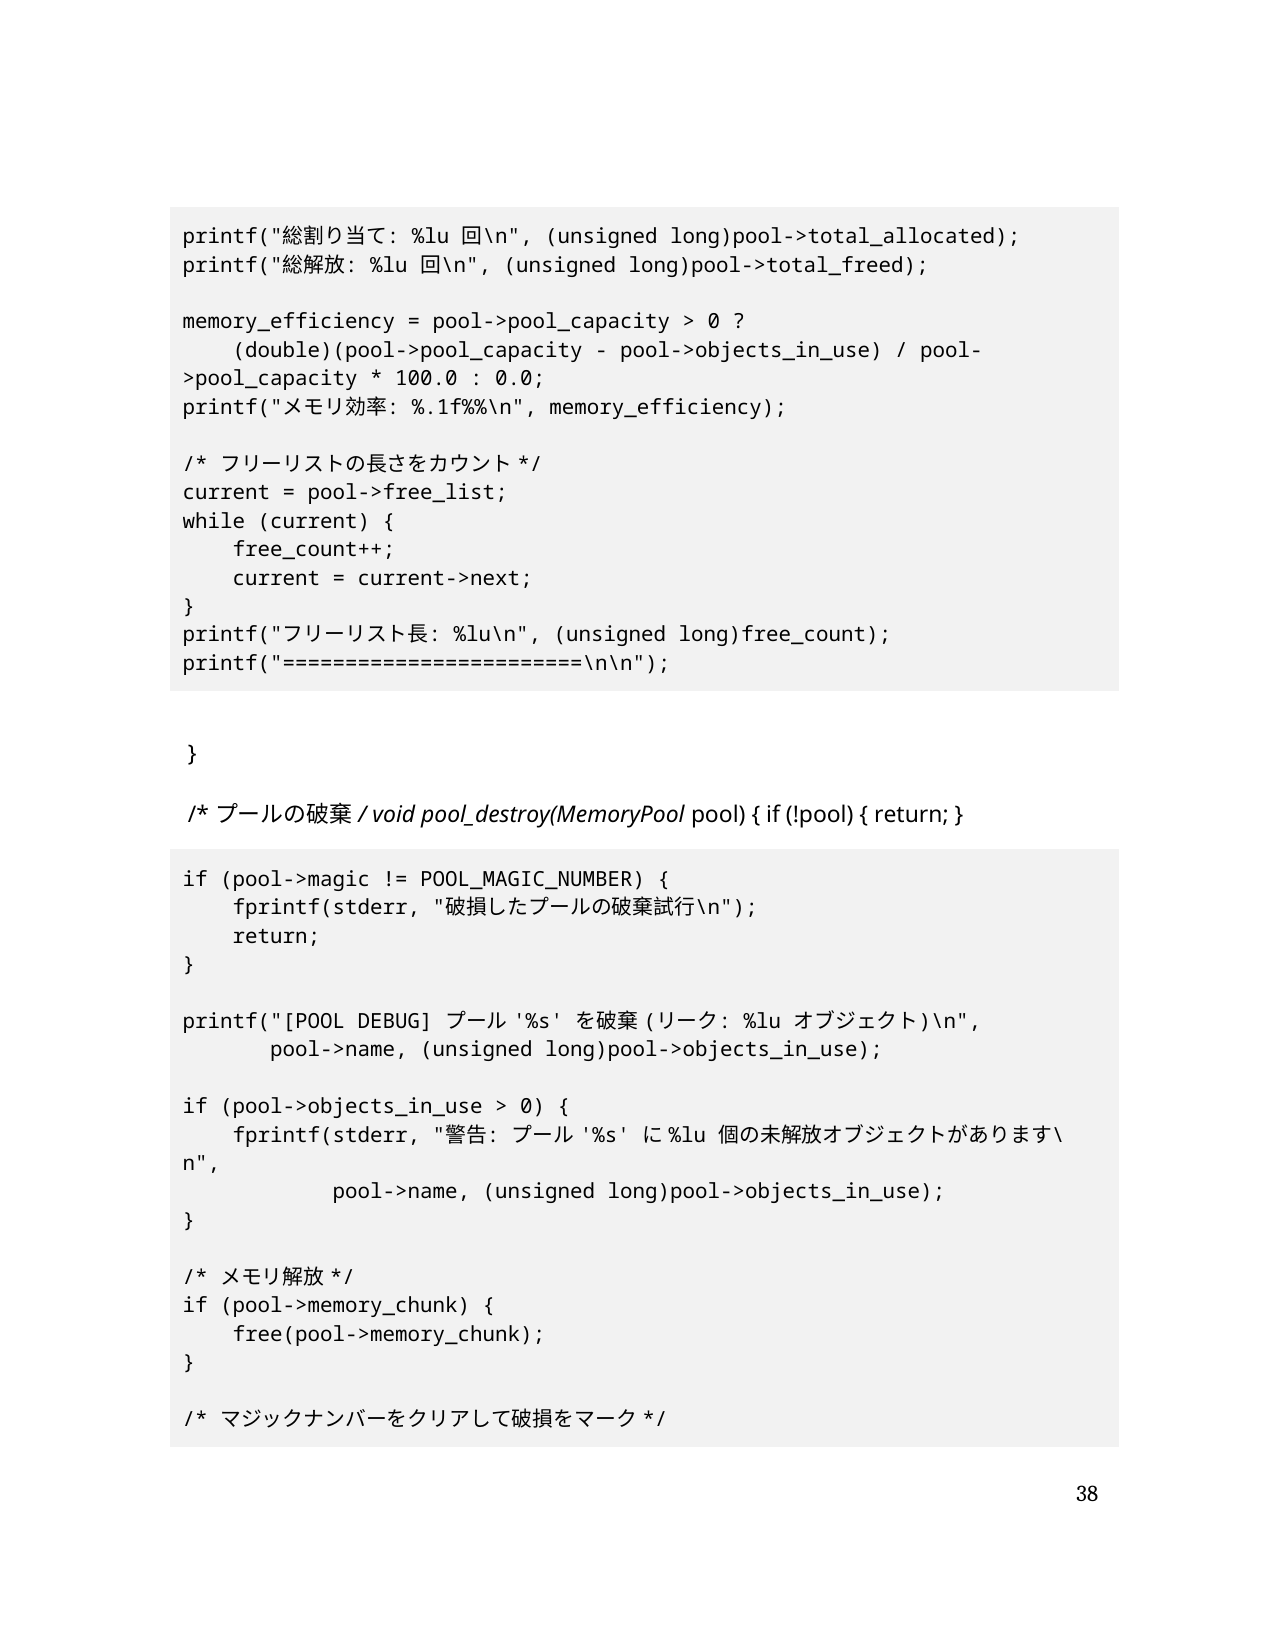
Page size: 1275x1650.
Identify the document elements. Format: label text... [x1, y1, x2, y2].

text } [177, 728, 1098, 770]
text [183, 219, 1106, 678]
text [183, 862, 1106, 1435]
text /* プールの破棄 / void pool_destroy(MemoryPool pool) { if (!pool) { return; } [177, 789, 1098, 831]
